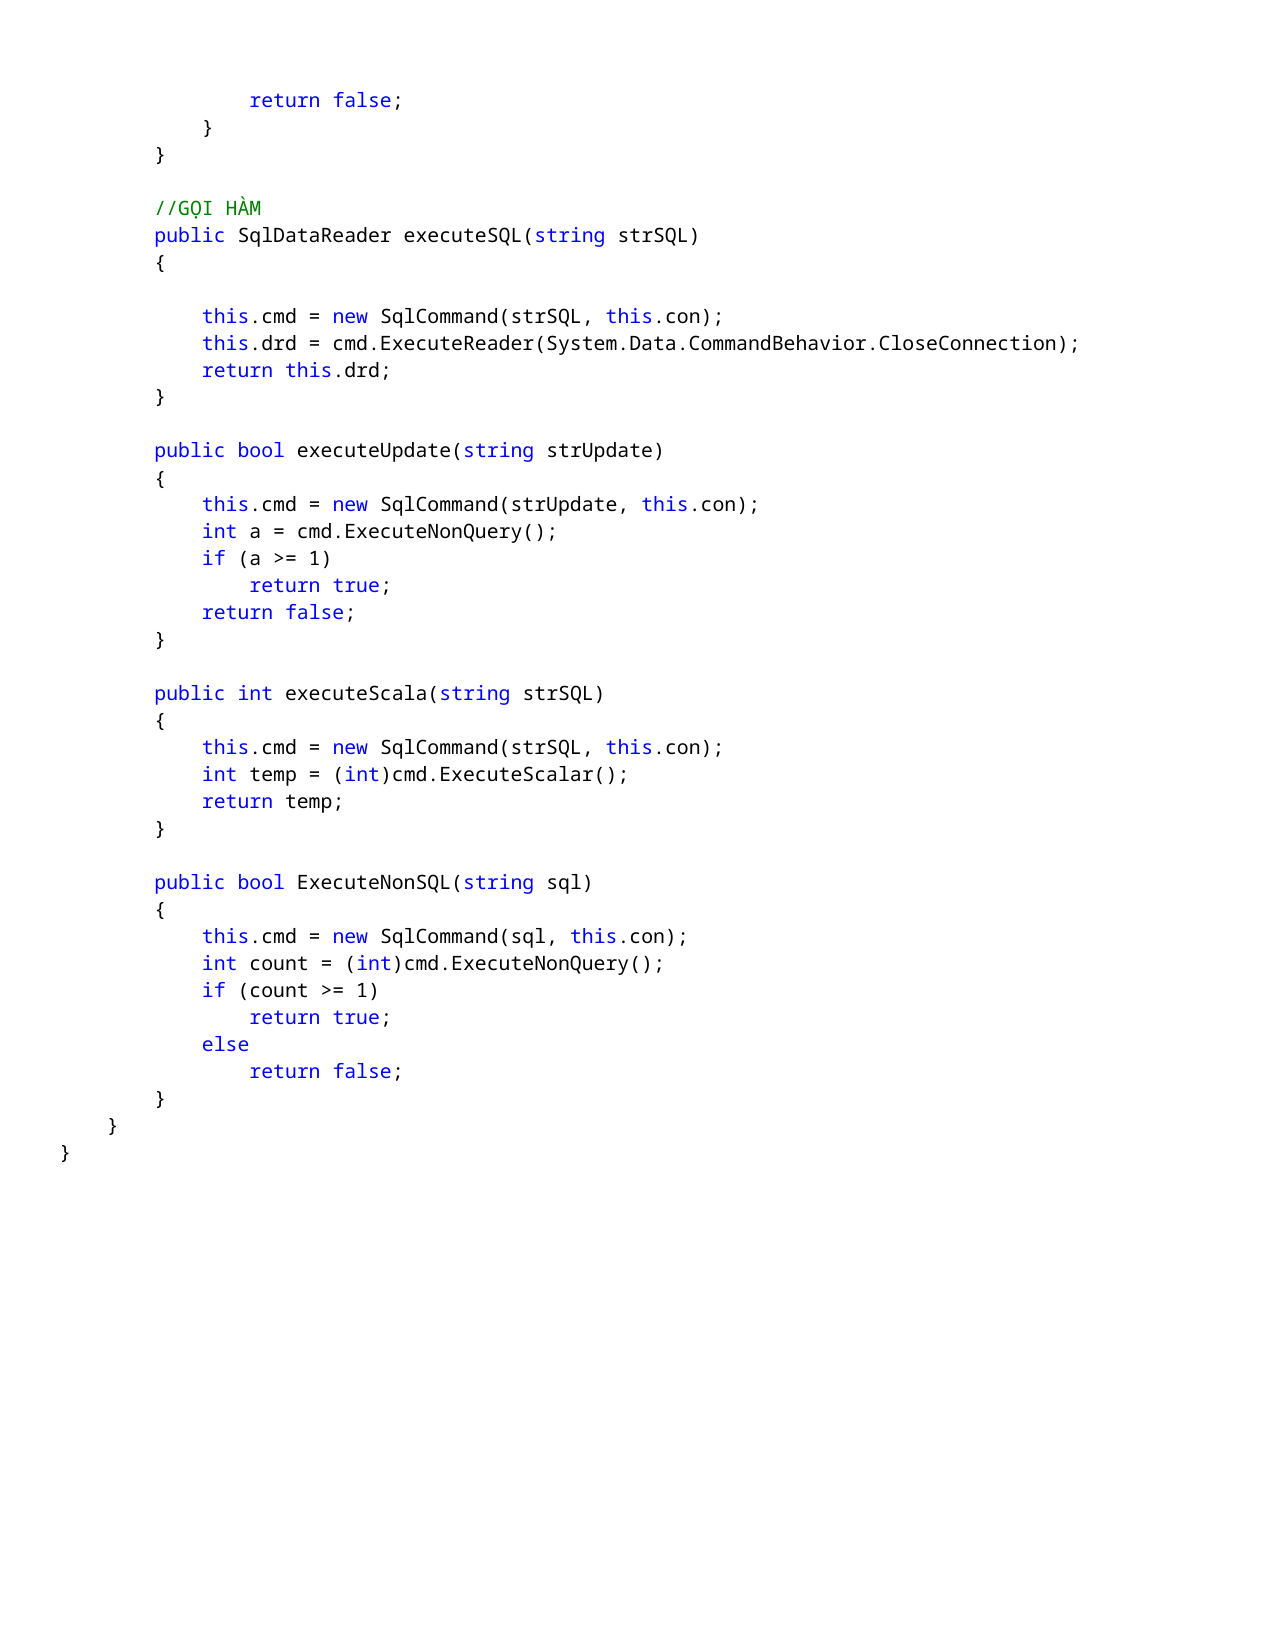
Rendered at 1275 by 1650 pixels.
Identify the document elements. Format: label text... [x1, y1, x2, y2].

text } [59, 113, 1216, 140]
text return this.drd; [59, 356, 1216, 383]
text return false; [59, 599, 1216, 626]
text if (count >= 1) [59, 976, 1216, 1003]
text public int executeScala(string strSQL) [59, 679, 1216, 707]
text this.cmd = new SqlCommand(strSQL, this.con); [59, 302, 1216, 329]
text { [59, 895, 1216, 922]
text return true; [59, 572, 1216, 599]
text public bool executeUpdate(string strUpdate) [59, 437, 1216, 464]
text } [59, 814, 1216, 841]
text int temp = (int)cmd.ExecuteScalar(); [59, 761, 1216, 787]
text this.cmd = new SqlCommand(strUpdate, this.con); [59, 491, 1216, 518]
text return temp; [59, 787, 1216, 814]
text this.cmd = new SqlCommand(sql, this.con); [59, 922, 1216, 949]
text return false; [59, 1057, 1216, 1084]
text public bool ExecuteNonSQL(string sql) [59, 868, 1216, 895]
text } [59, 1111, 1216, 1138]
text } [59, 626, 1216, 653]
text } [59, 140, 1216, 167]
text } [59, 1138, 1216, 1165]
text int a = cmd.ExecuteNonQuery(); [59, 518, 1216, 545]
text } [59, 383, 1216, 410]
text { [59, 707, 1216, 733]
text this.cmd = new SqlCommand(strSQL, this.con); [59, 733, 1216, 761]
text this.drd = cmd.ExecuteReader(System.Data.CommandBehavior.CloseConnection); [59, 329, 1216, 356]
text { [59, 464, 1216, 491]
text //GỌI HÀM [59, 194, 1216, 221]
text return true; [59, 1003, 1216, 1030]
text public SqlDataReader executeSQL(string strSQL) [59, 221, 1216, 248]
text int count = (int)cmd.ExecuteNonQuery(); [59, 949, 1216, 976]
text else [59, 1030, 1216, 1057]
text if (a >= 1) [59, 545, 1216, 572]
text { [59, 248, 1216, 275]
text } [59, 1084, 1216, 1111]
text return false; [59, 86, 1216, 113]
